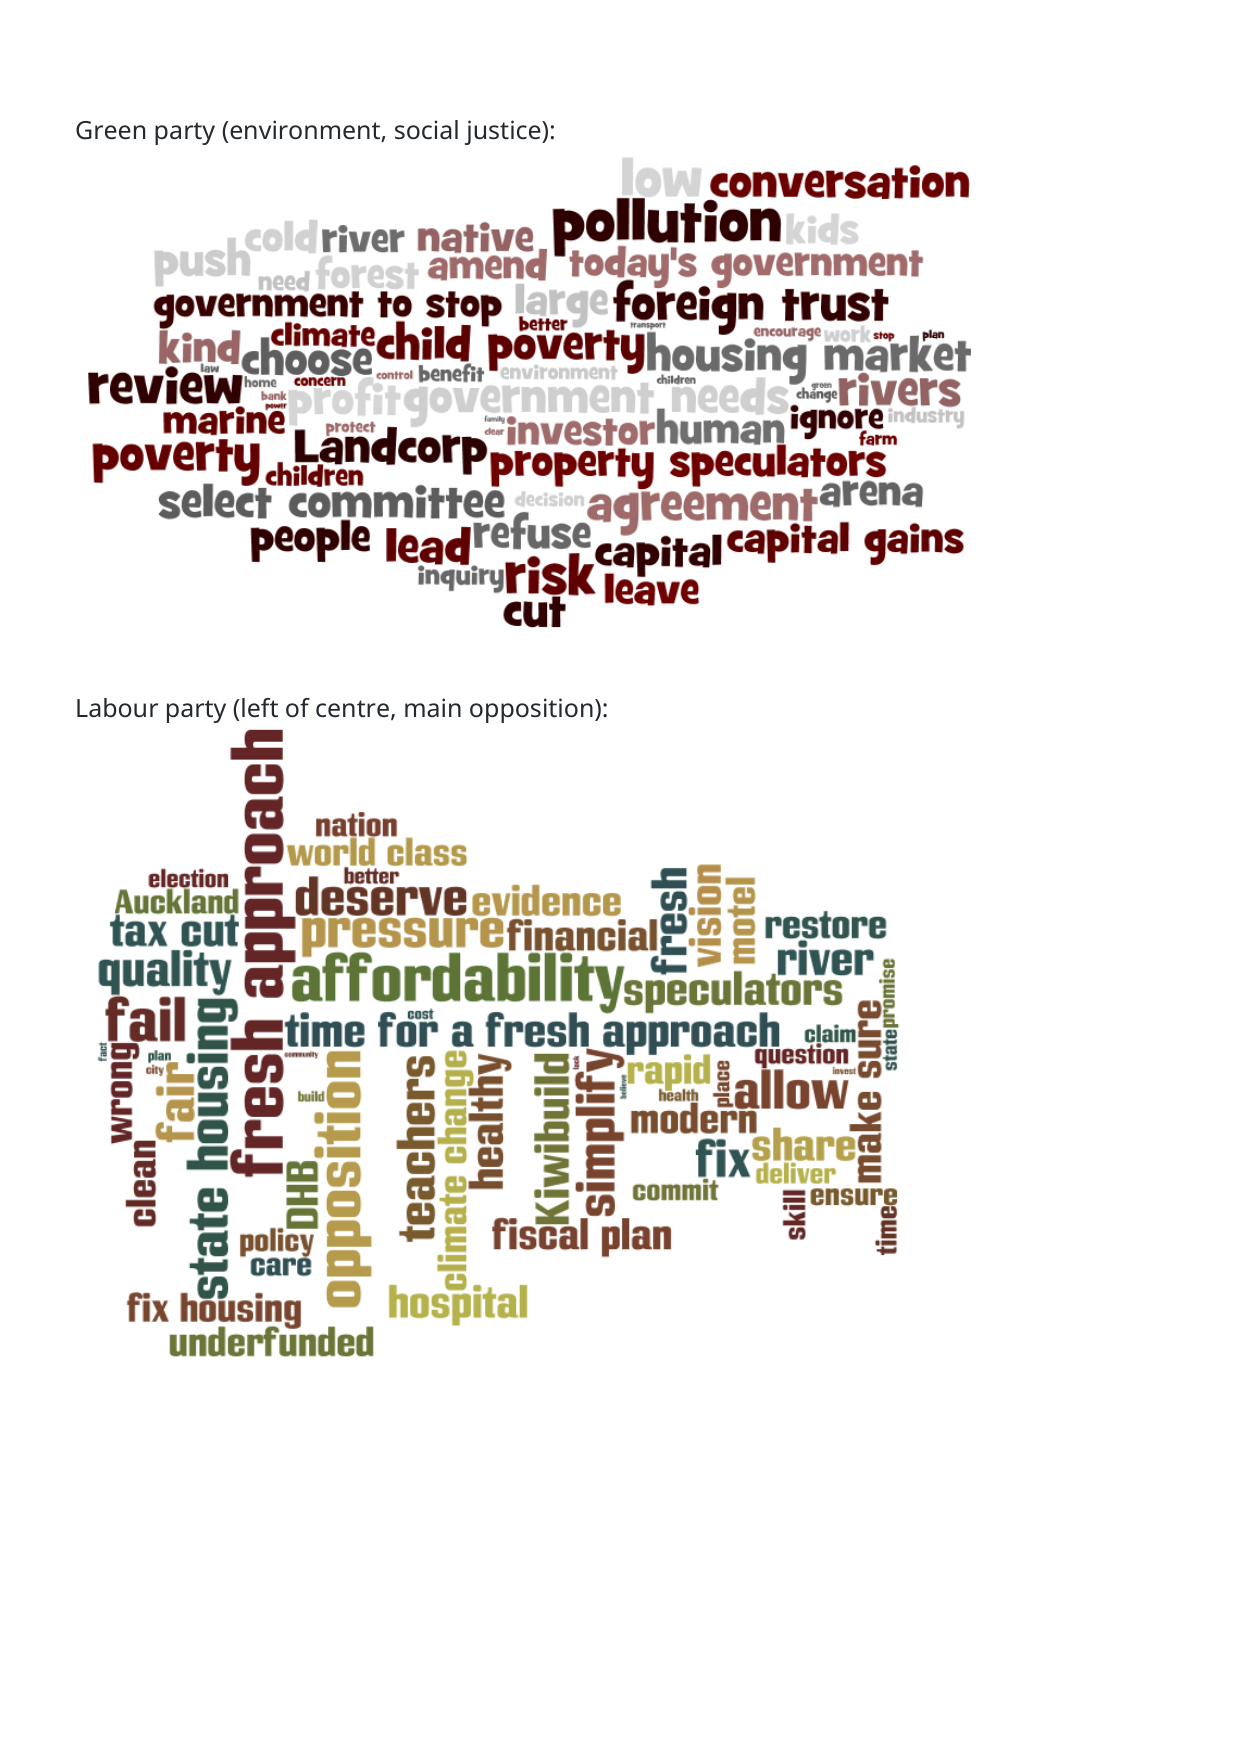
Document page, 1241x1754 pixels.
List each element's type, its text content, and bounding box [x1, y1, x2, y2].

picture [75, 724, 916, 1366]
text Green party (environment, social justice): [75, 112, 1165, 147]
text Labour party (left of centre, main opposition): [75, 690, 1165, 724]
picture [75, 146, 990, 653]
